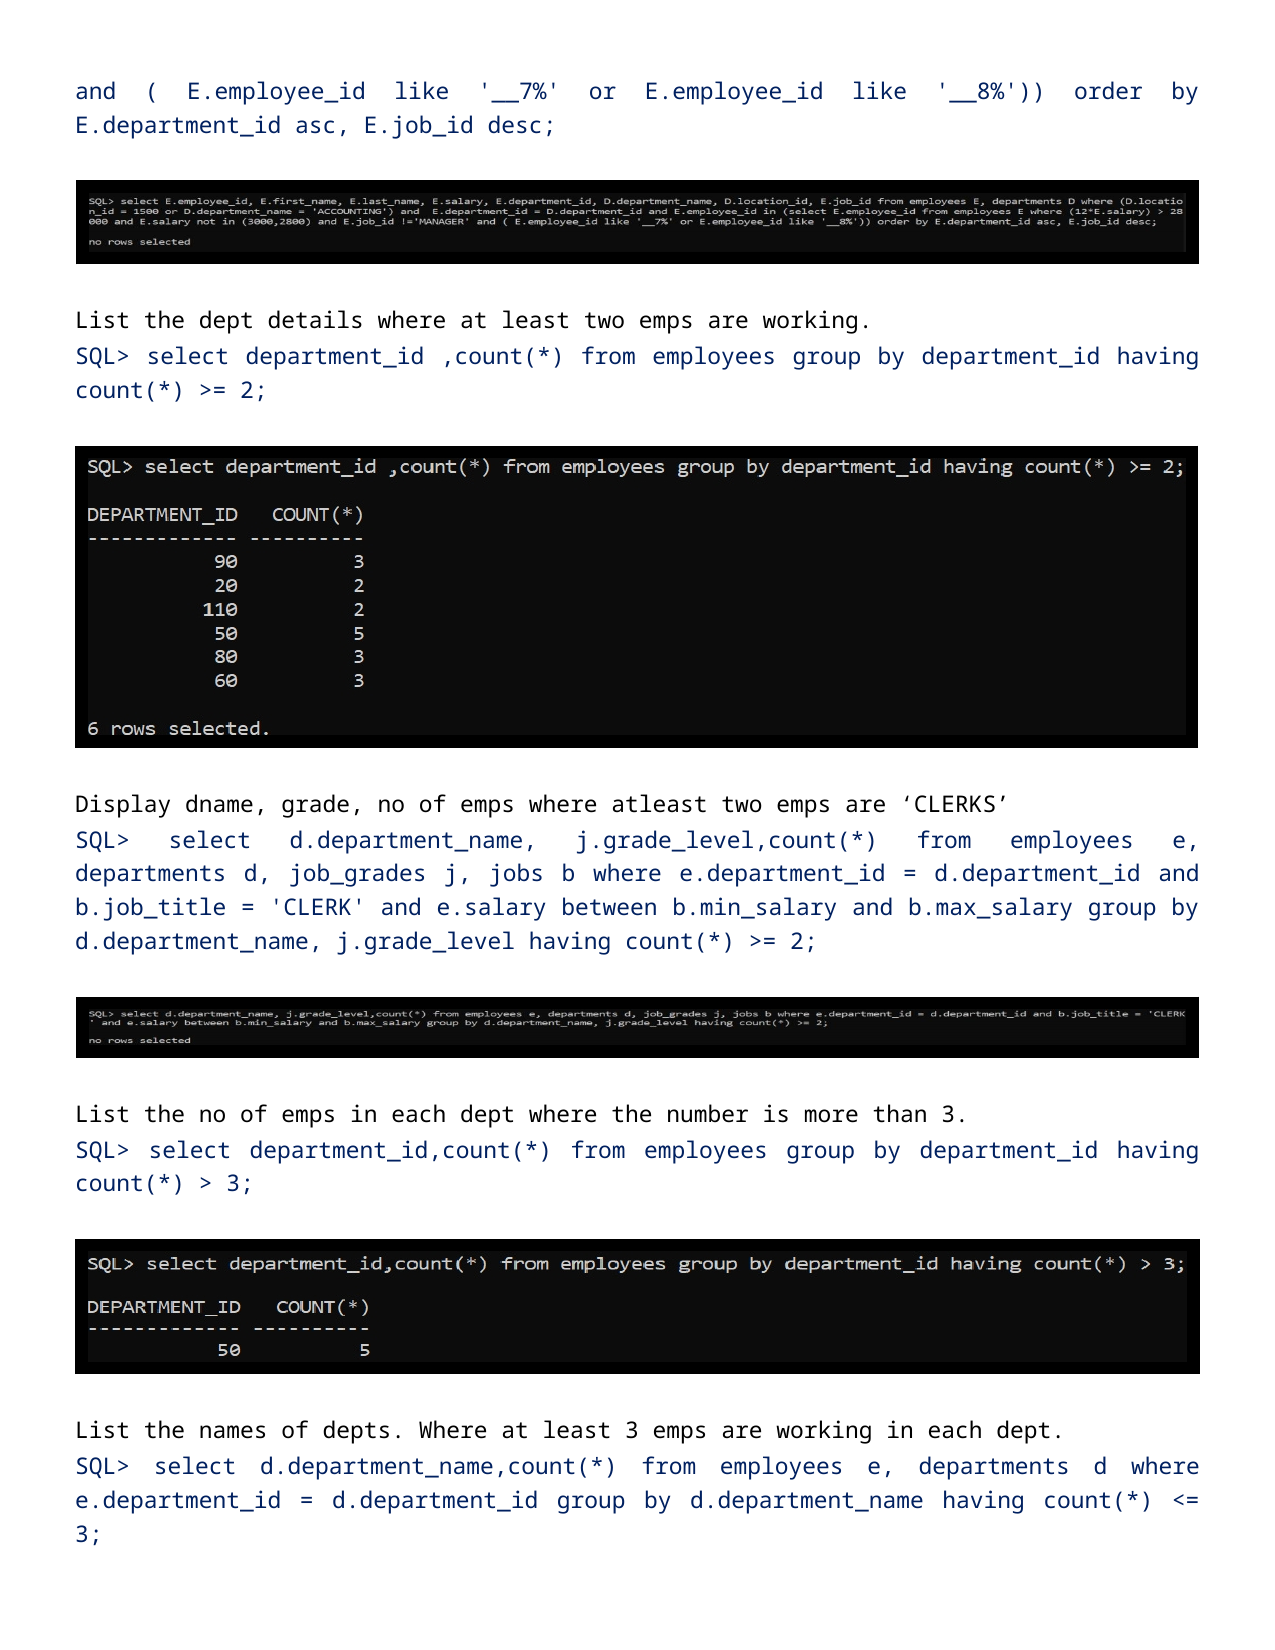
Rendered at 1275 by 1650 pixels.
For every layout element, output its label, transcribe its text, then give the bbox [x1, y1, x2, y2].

picture [89, 193, 1186, 252]
text SQL> select d.department_name,count(*) from employees e, departments d where e.department_id = d.department_id group by d.department_name having count(*) <= 3; [75, 1450, 1200, 1549]
text List the dept details where at least two emps are working. [75, 304, 1200, 336]
text Display dname, grade, no of emps where atleast two emps are ‘CLERKS’ [75, 788, 1200, 819]
text SQL> select department_id,count(*) from employees group by department_id having count(*) > 3; [75, 1133, 1200, 1198]
picture [89, 1009, 1186, 1045]
text SQL> select d.department_name, j.grade_level,count(*) from employees e, departments d, job_grades j, jobs b where e.department_id = d.department_id and b.job_title = 'CLERK' and e.salary between b.min_salary and b.max_salary group by d.department_name, j.grade_level having count(*) >= 2; [75, 824, 1200, 956]
text List the names of depts. Where at least 3 emps are working in each dept. [75, 1414, 1200, 1445]
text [75, 75, 1200, 140]
text List the no of emps in each dept where the number is more than 3. [75, 1098, 1200, 1129]
text SQL> select department_id ,count(*) from employees group by department_id having count(*) >= 2; [75, 340, 1200, 405]
picture [88, 1251, 1187, 1362]
picture [88, 458, 1186, 735]
